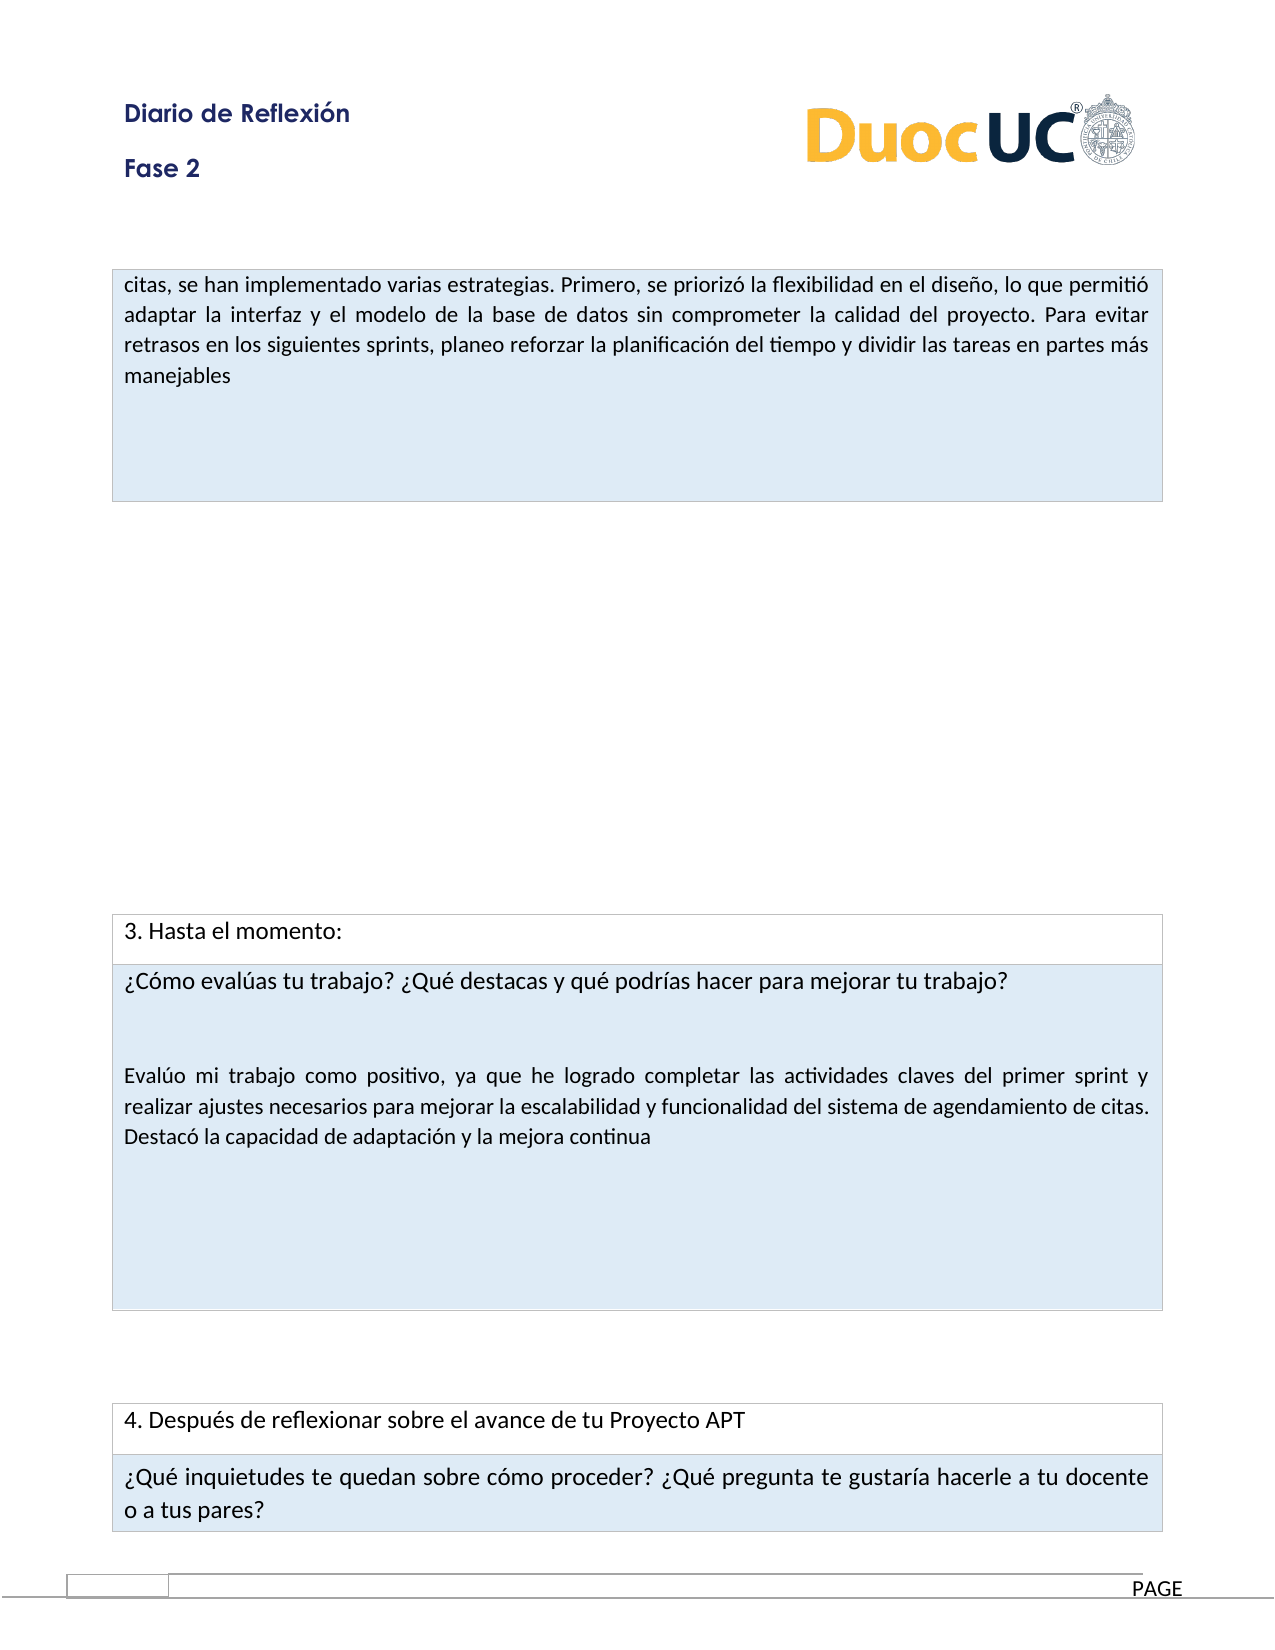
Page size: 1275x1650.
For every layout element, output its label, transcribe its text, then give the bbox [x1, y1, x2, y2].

table_cell ¿Cómo evalúas tu trabajo? ¿Qué destacas y qué podrías hacer para mejorar tu trabajo? Evalúo mi trabajo como positivo, ya que he logrado completar las actividades claves del primer sprint y realizar ajustes necesarios para mejorar la escalabilidad y funcionalidad del sistema de agendamiento de citas. Destacó la capacidad de adaptación y la mejora continua [113, 965, 1162, 1309]
table_header 3. Hasta el momento: [113, 915, 1162, 964]
picture [807, 94, 1135, 165]
table_header 4. Después de reflexionar sobre el avance de tu Proyecto APT [113, 1404, 1162, 1453]
